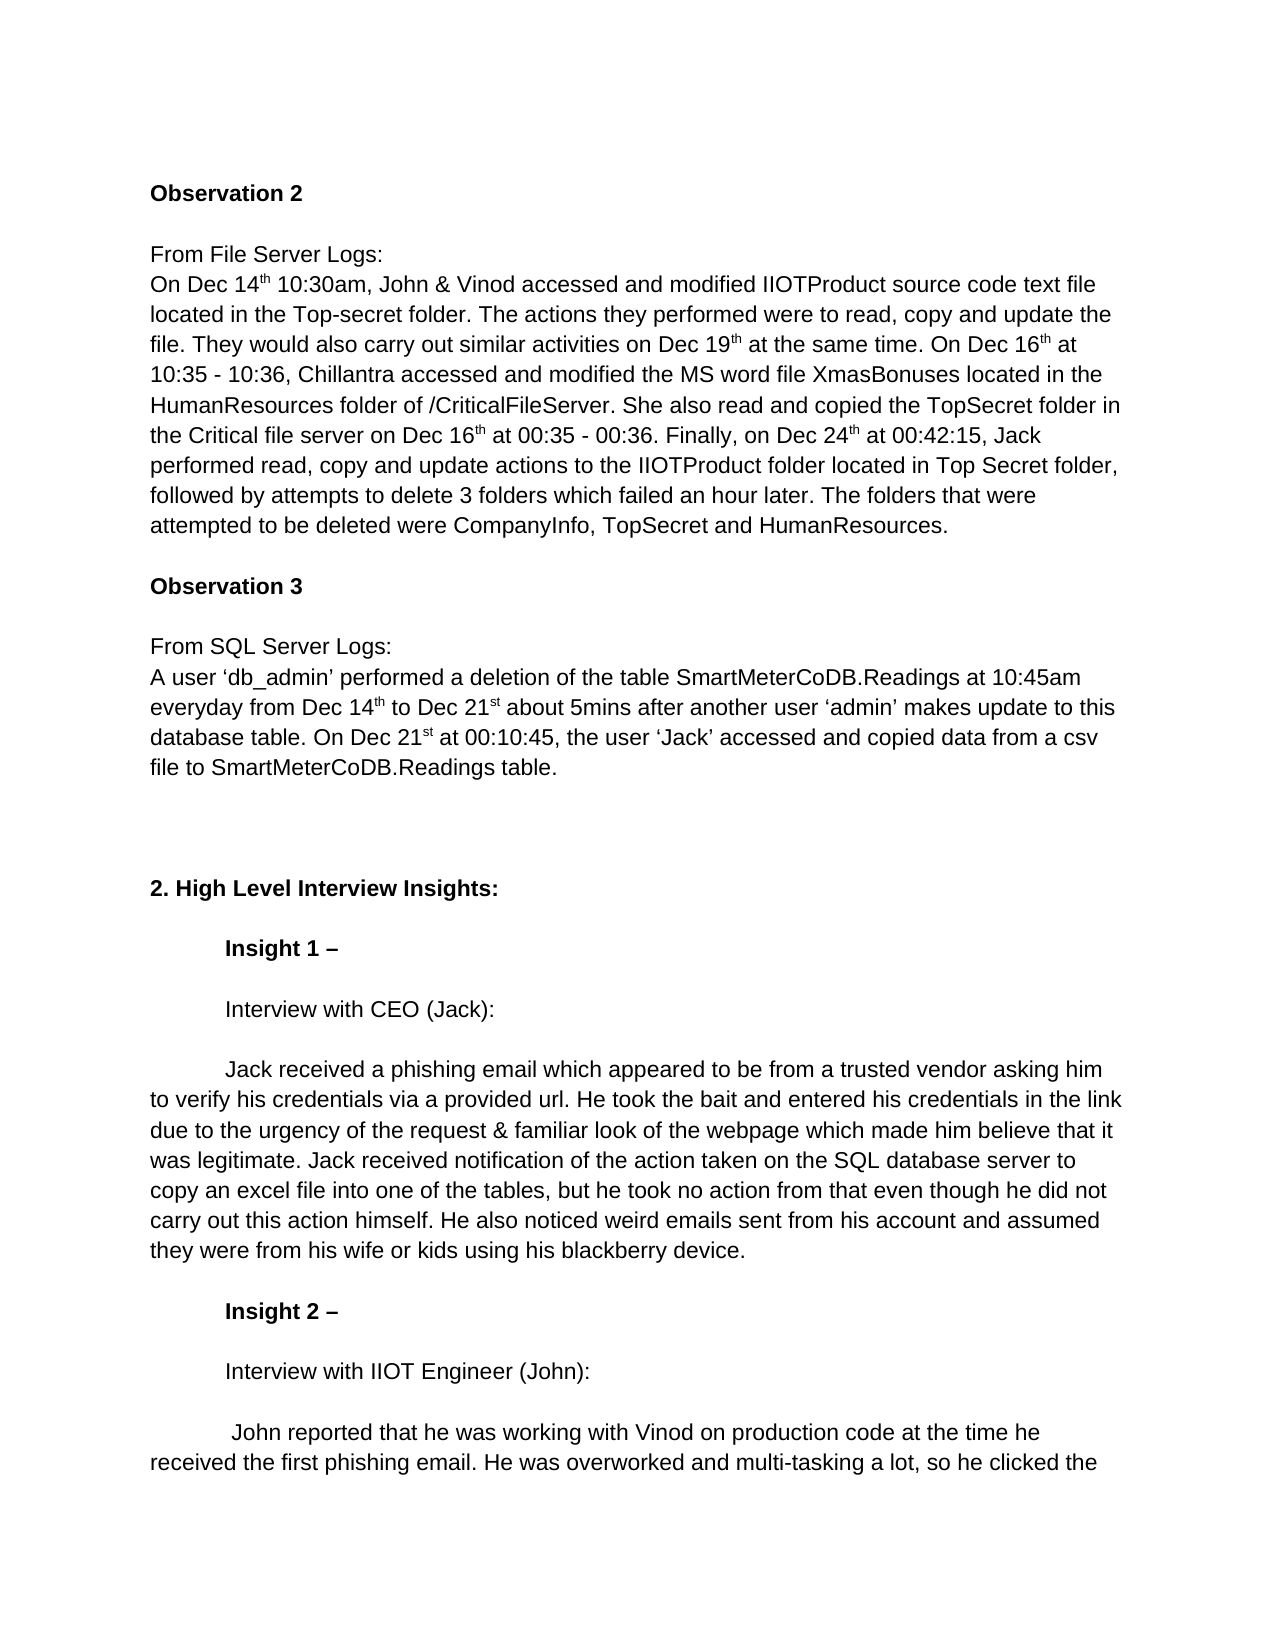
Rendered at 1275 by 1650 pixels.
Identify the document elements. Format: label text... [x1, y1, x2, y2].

text Observation 2 [150, 180, 1125, 207]
text On Dec 14th 10:30am, John & Vinod accessed and modified IIOTProduct source code text file located in the Top-secret folder. The actions they performed were to read, copy and update the file. They would also carry out similar activities on Dec 19th at the same time. On Dec 16th at 10:35 - 10:36, Chillantra accessed and modified the MS word file XmasBonuses located in the HumanResources folder of /CriticalFileServer. She also read and copied the TopSecret folder in the Critical file server on Dec 16th at 00:35 - 00:36. Finally, on Dec 24th at 00:42:15, Jack performed read, copy and update actions to the IIOTProduct folder located in Top Secret folder, followed by attempts to delete 3 folders which failed an hour later. The folders that were attempted to be deleted were CompanyInfo, TopSecret and HumanResources. [150, 271, 1125, 539]
text Insight 2 – [150, 1298, 1125, 1324]
text 2. High Level Interview Insights: [150, 875, 1125, 901]
text Interview with CEO (Jack): [150, 996, 1125, 1022]
text Interview with IIOT Engineer (John): [150, 1358, 1125, 1385]
text From SQL Server Logs: [150, 633, 1125, 660]
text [150, 1419, 1125, 1475]
text A user ‘db_admin’ performed a deletion of the table SmartMeterCoDB.Readings at 10:45am everyday from Dec 14th to Dec 21st about 5mins after another user ‘admin’ makes update to this database table. On Dec 21st at 00:10:45, the user ‘Jack’ accessed and copied data from a csv file to SmartMeterCoDB.Readings table. [150, 663, 1125, 781]
text Observation 3 [150, 573, 1125, 599]
text Jack received a phishing email which appeared to be from a trusted vendor asking him to verify his credentials via a provided url. He took the bait and entered his credentials in the link due to the urgency of the request & familiar look of the webpage which made him believe that it was legitimate. Jack received notification of the action taken on the SQL database server to copy an excel file into one of the tables, but he took no action from that even though he did not carry out this action himself. He also noticed weird emails sent from his account and assumed they were from his wife or kids using his blackberry device. [150, 1056, 1125, 1264]
text From File Server Logs: [150, 241, 1125, 267]
text Insight 1 – [150, 935, 1125, 962]
